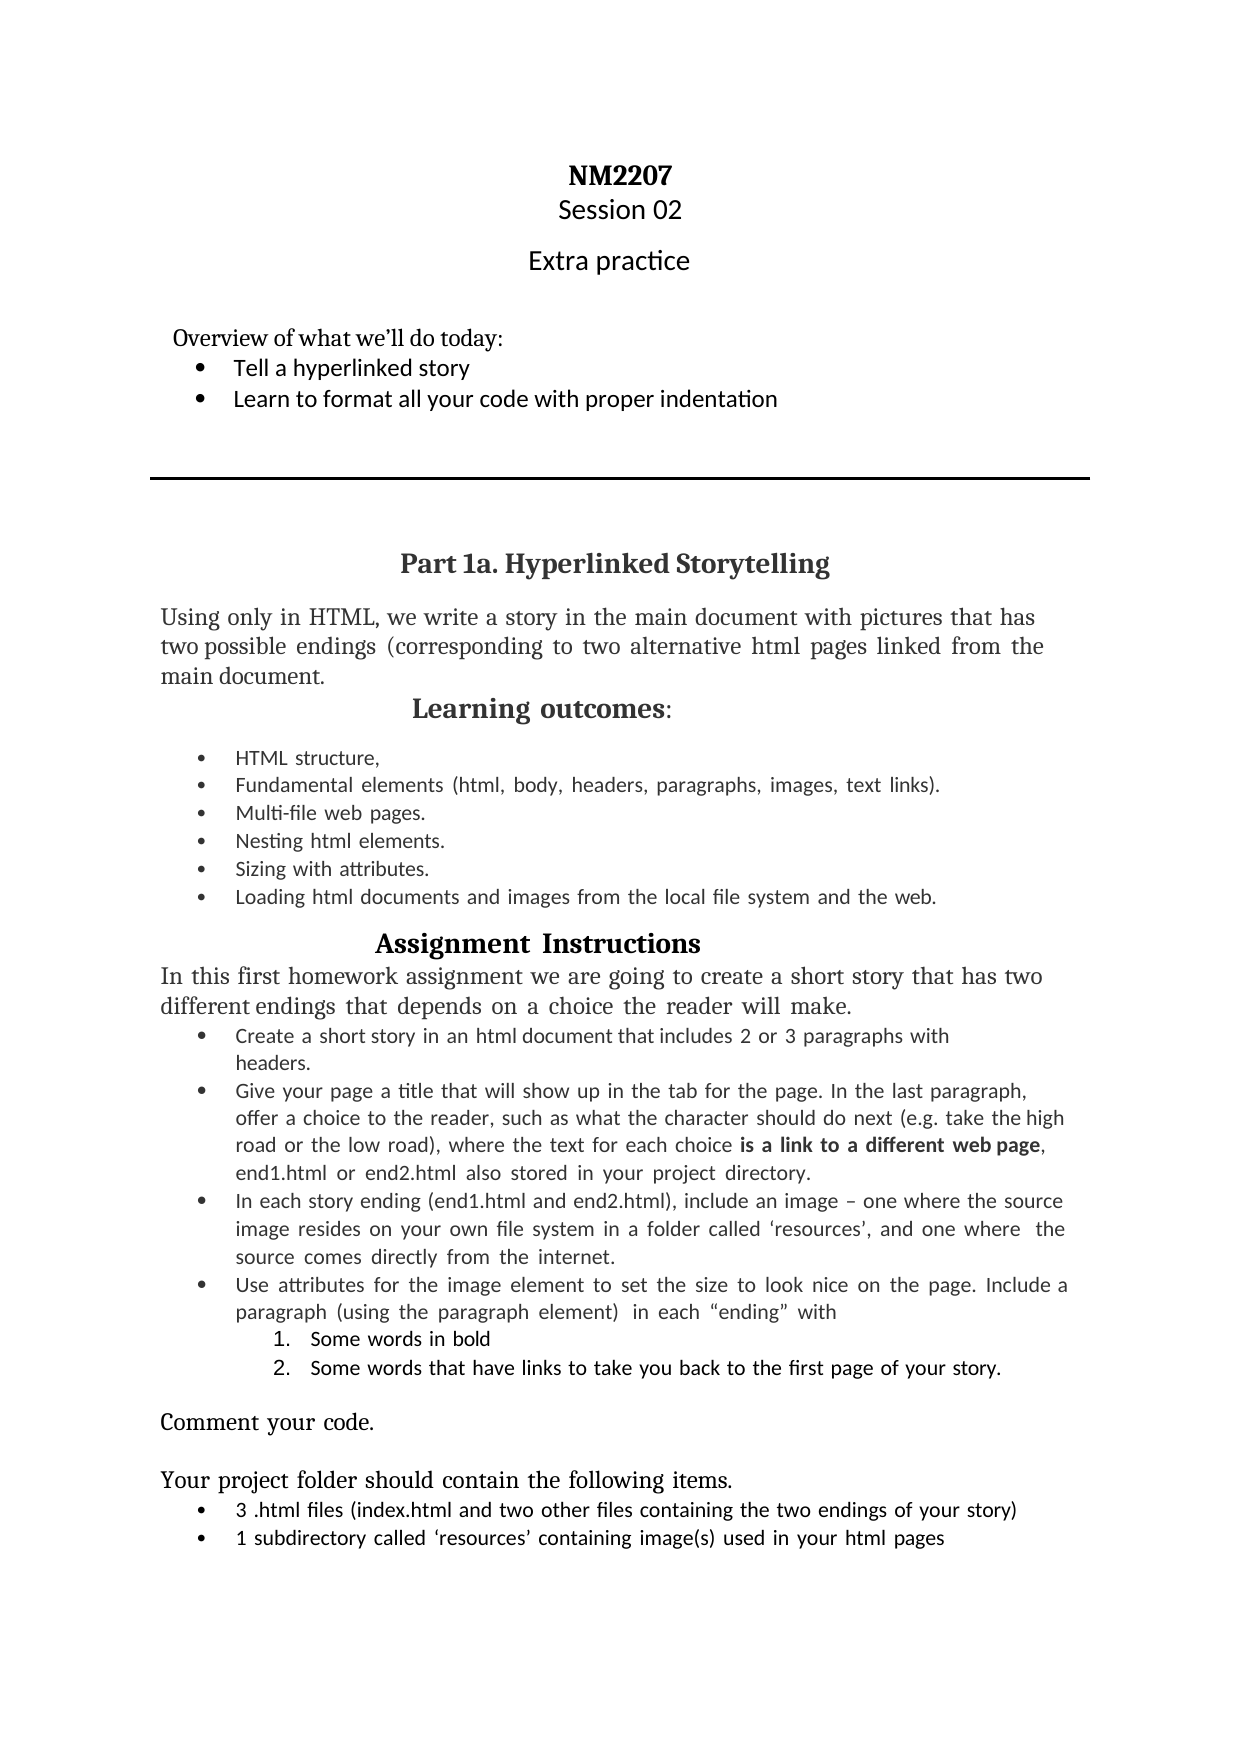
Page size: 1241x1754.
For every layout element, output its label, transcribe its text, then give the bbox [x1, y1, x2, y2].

text Extra practice [375, 243, 709, 277]
text Comment your code. [160, 1408, 1090, 1436]
list Use attributes for the image element to set the size to look nice on the page. Include a paragraph (using the paragraph element) in each “ending” with [198, 1271, 1068, 1325]
list Fundamental elements (html, body, headers, paragraphs, images, text links). [198, 771, 1090, 798]
list Tell a hyperlinked story [196, 353, 1016, 382]
list Multi-file web pages. [198, 799, 1090, 826]
list Give your page a title that will show up in the tab for the page. In the last paragraph, offer a choice to the reader, such as what the character should do next (e.g. take the high road or the low road), where the text for each choice is a link to a different web page, end1.html or end2.html also stored in your project directory. [198, 1077, 1071, 1186]
text Part 1a. Hyperlinked Storytelling [160, 547, 1070, 581]
list Learn to format all your code with proper indentation [196, 383, 1016, 413]
subtitle NM2207 [531, 158, 709, 192]
list 3 .html files (index.html and two other files containing the two endings of your story) [198, 1496, 1090, 1523]
list Create a short story in an html document that includes 2 or 3 paragraphs with headers. [198, 1022, 998, 1076]
list Loading html documents and images from the local file system and the web. [198, 883, 1090, 909]
subtitle Learning outcomes: [300, 692, 709, 725]
list Sizing with attributes. [198, 855, 1090, 881]
list 1 subdirectory called ‘resources’ containing image(s) used in your html pages [198, 1524, 1090, 1551]
list In each story ending (end1.html and end2.html), include an image – one where the source image resides on your own file system in a folder called ‘resources’, and one where the source comes directly from the internet. [198, 1187, 1065, 1269]
list Nesting html elements. [198, 827, 1090, 853]
list Some words in bold [273, 1326, 1090, 1352]
text Your project folder should contain the following items. [160, 1466, 1090, 1495]
text Session 02 [531, 192, 709, 226]
list HTML structure, [198, 744, 1090, 770]
subtitle Assignment Instructions [300, 927, 709, 961]
text In this first homework assignment we are going to create a short story that has two different endings that depends on a choice the reader will make. [160, 962, 1090, 1021]
text Overview of what we’ll do today: [173, 323, 1090, 352]
list Some words that have links to take you back to the first page of your story. [273, 1354, 1090, 1380]
text Using only in HTML, we write a story in the main document with pictures that has two possible endings (corresponding to two alternative html pages linked from the main document. [160, 603, 1070, 691]
